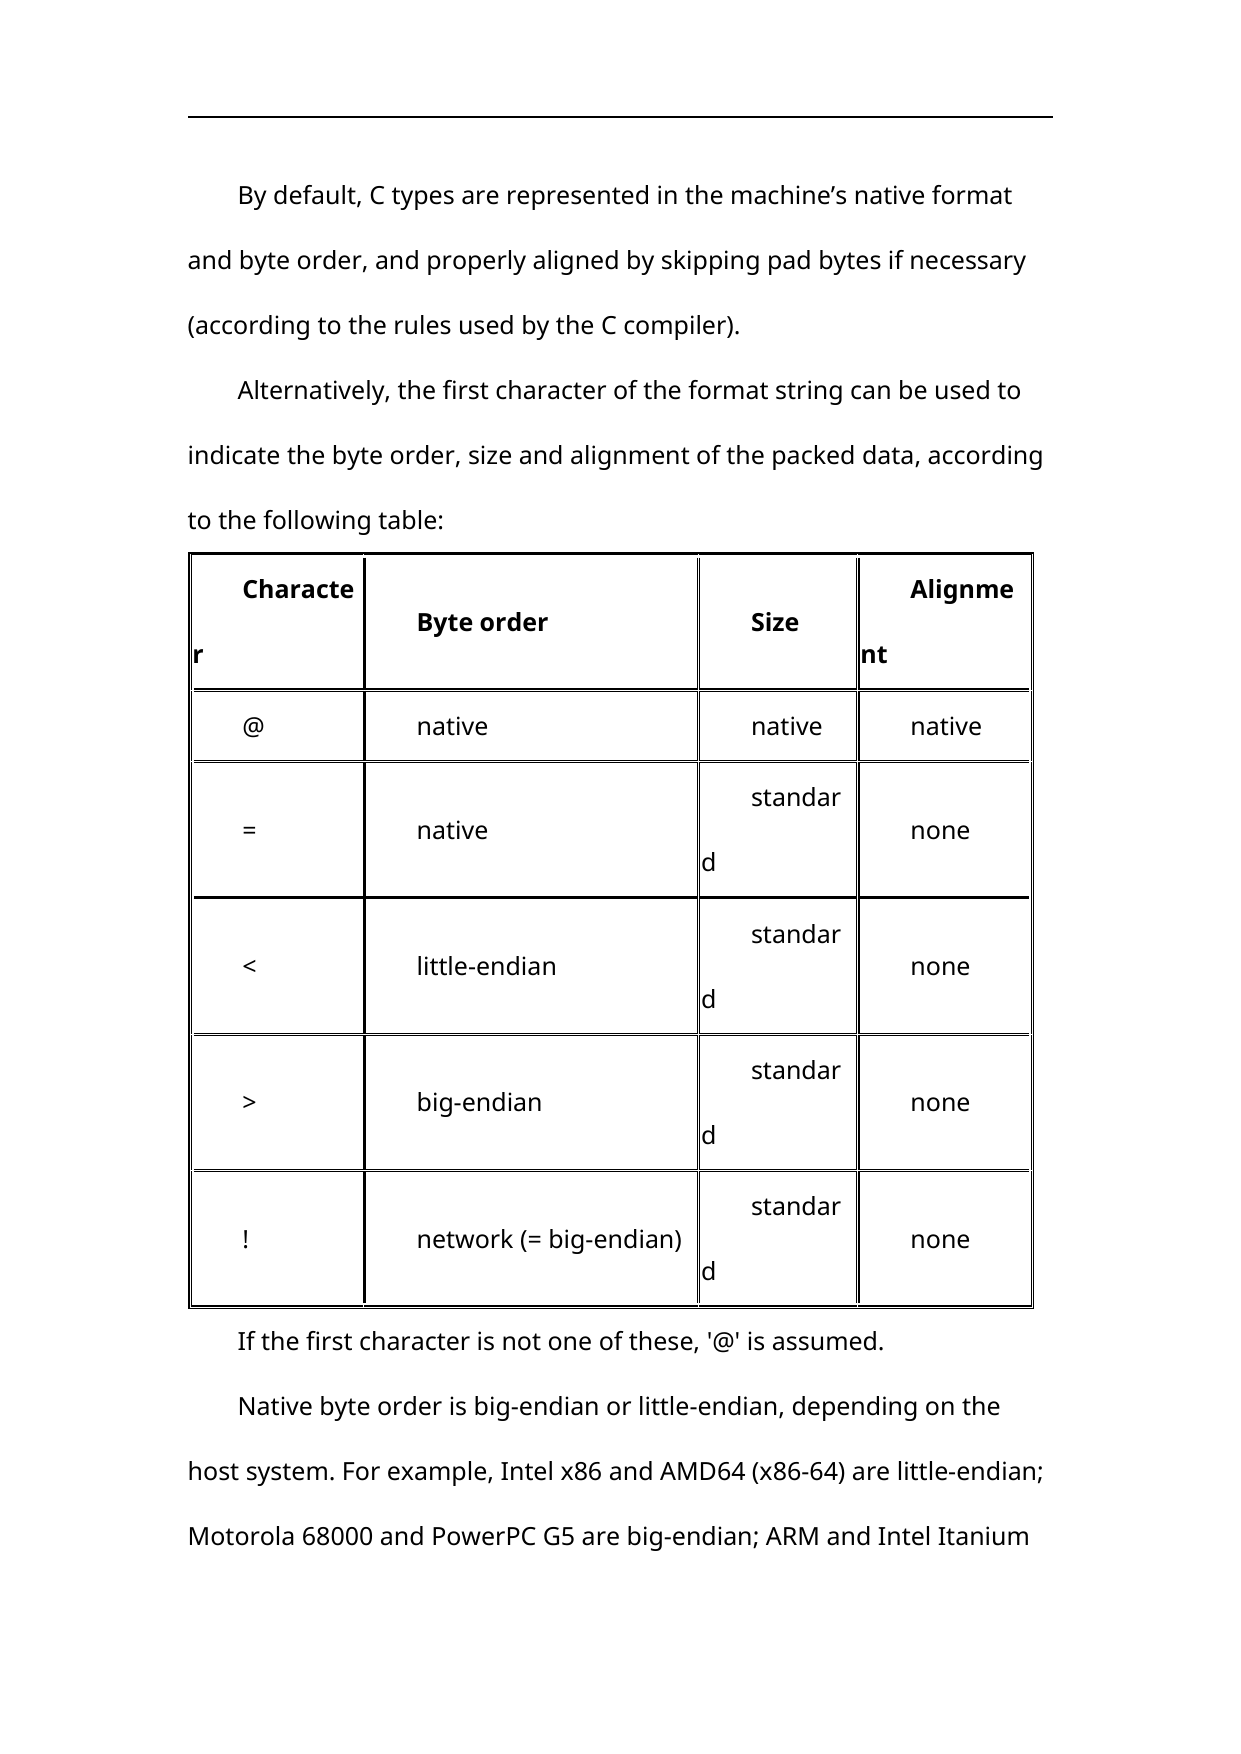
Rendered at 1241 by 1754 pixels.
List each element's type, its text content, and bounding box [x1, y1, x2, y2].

table_header Size [699, 554, 858, 688]
table_header Byte order [364, 555, 698, 688]
table_cell none [860, 896, 1031, 1032]
table_header Character [192, 554, 364, 688]
table_cell > [192, 1033, 363, 1169]
table_header Alignment [858, 555, 1031, 688]
table_cell native [700, 692, 856, 760]
text By default, C types are represented in the machine’s native format and byte order, and properly aligned by skipping pad bytes if necessary (according to the rules used by the C compiler). [187, 162, 1053, 357]
table_cell none [858, 760, 1032, 896]
table_cell @ [192, 688, 363, 760]
table_cell = [190, 760, 364, 896]
table_cell < [192, 896, 363, 1032]
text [187, 1373, 1053, 1568]
table_cell none [860, 1033, 1031, 1169]
table_cell native [366, 763, 697, 896]
table_cell little-endian [366, 899, 697, 1032]
table_cell network (= big-endian) [364, 1172, 698, 1305]
table_cell big-endian [366, 1036, 697, 1169]
table_cell standard [700, 763, 856, 896]
table_cell ! [190, 1169, 364, 1305]
text If the first character is not one of these, '@' is assumed. [187, 1308, 1053, 1373]
table_cell native [366, 692, 697, 760]
table_cell standard [700, 899, 856, 1032]
table_cell none [858, 1169, 1032, 1305]
table_cell standard [699, 1169, 858, 1305]
table_cell native [860, 688, 1031, 760]
text Alternatively, the first character of the format string can be used to indicate the byte order, size and alignment of the packed data, according to the following table: [187, 357, 1053, 552]
table_cell standard [700, 1036, 856, 1169]
